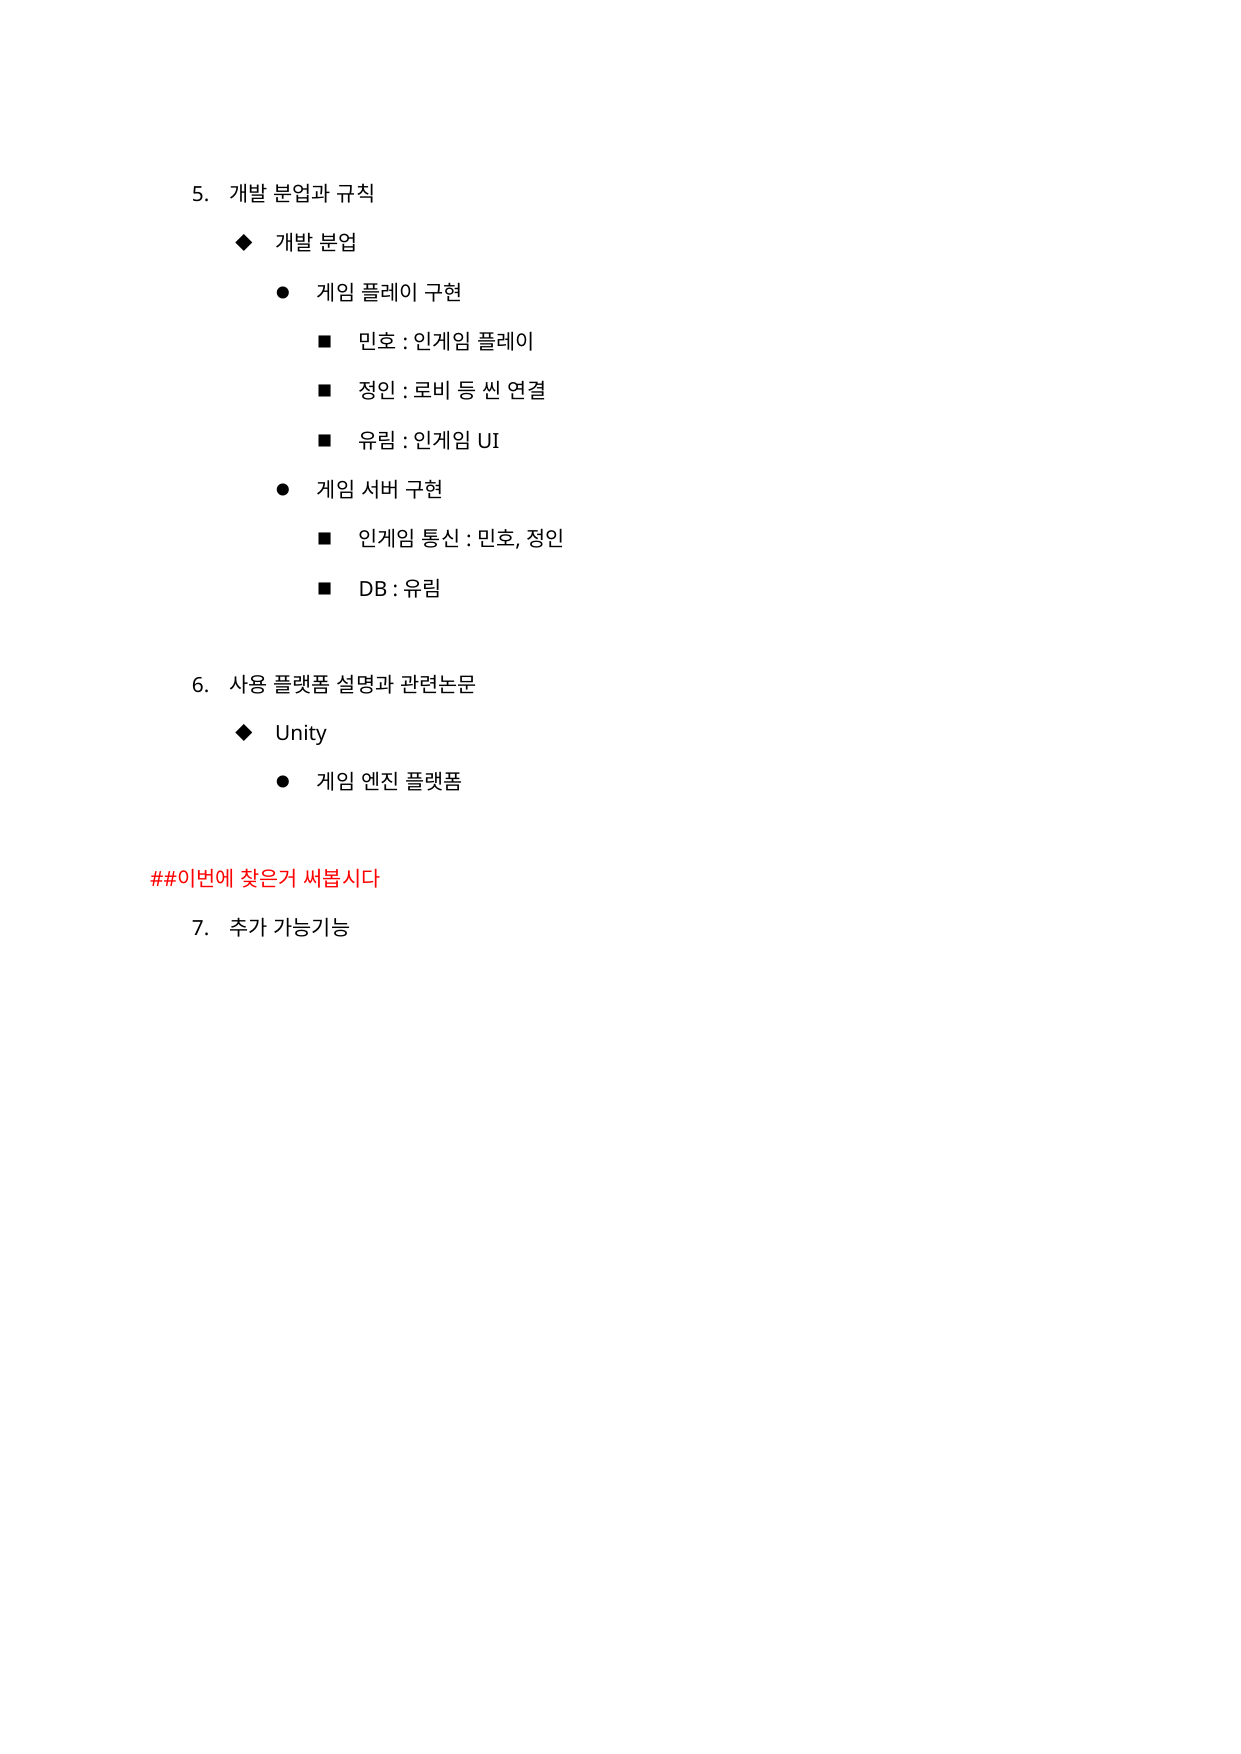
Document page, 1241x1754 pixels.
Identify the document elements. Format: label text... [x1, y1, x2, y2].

list 개발 분업 [233, 227, 1090, 257]
list 정인 : 로비 등 씬 연결 [317, 374, 1090, 405]
list 민호 : 인게임 플레이 [317, 325, 1090, 355]
list 게임 엔진 플랫폼 [275, 765, 1090, 795]
list 사용 플랫폼 설명과 관련논문 [192, 668, 1090, 699]
text ##이번에 찾은거 써봅시다 [150, 862, 1090, 892]
list 게임 플레이 구현 [275, 276, 1090, 306]
list 인게임 통신 : 민호, 정인 [317, 522, 1090, 553]
list 게임 서버 구현 [275, 473, 1090, 503]
list DB : 유림 [317, 572, 1090, 602]
list Unity [233, 718, 1090, 746]
list 추가 가능기능 [192, 911, 1090, 941]
list 개발 분업과 규칙 [192, 177, 1090, 207]
list 유림 : 인게임 UI [317, 424, 1090, 454]
